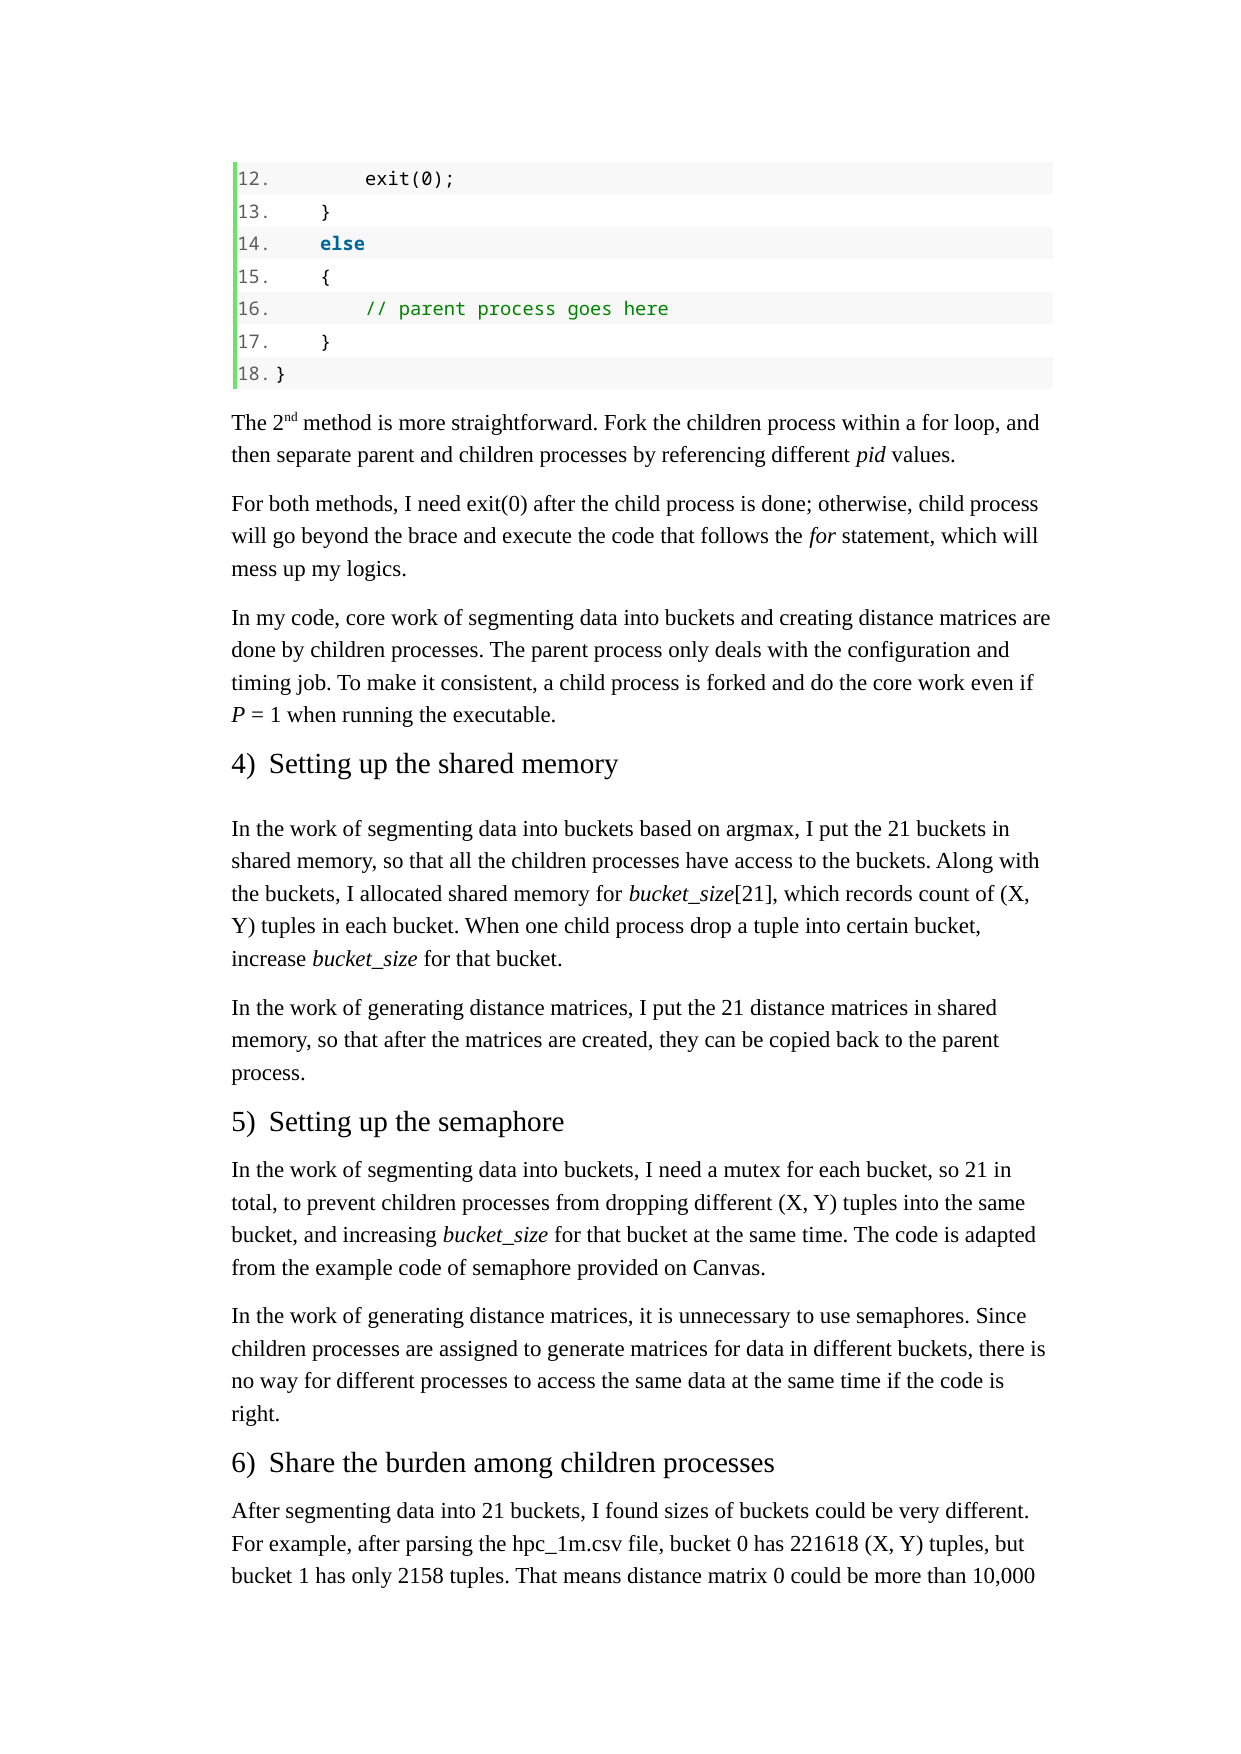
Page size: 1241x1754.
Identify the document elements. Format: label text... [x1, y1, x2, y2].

list } [237, 324, 1053, 357]
list For both methods, I need exit(0) after the child process is done; otherwise, child process will go beyond the brace and execute the code that follows the for statement, which will mess up my logics. [231, 487, 1053, 584]
list else [237, 227, 1053, 259]
list Share the burden among children processes [231, 1429, 1053, 1494]
list Setting up the shared memory [231, 731, 1053, 796]
list In the work of generating distance matrices, it is unnecessary to use semaphores. Since children processes are assigned to generate matrices for data in different buckets, there is no way for different processes to access the same data at the same time if the code is right. [231, 1299, 1053, 1429]
list In the work of segmenting data into buckets, I need a mutex for each bucket, so 21 in total, to prevent children processes from dropping different (X, Y) tuples into the same bucket, and increasing bucket_size for that bucket at the same time. The code is adapted from the example code of semaphore provided on Canvas. [231, 1153, 1053, 1283]
list Setting up the semaphore [231, 1088, 1053, 1153]
list // parent process goes here [237, 292, 1053, 324]
list In my code, core work of segmenting data into buckets and creating distance matrices are done by children processes. The parent process only deals with the configuration and timing job. To make it consistent, a child process is forked and do the core work even if P = 1 when running the executable. [231, 601, 1053, 731]
list In the work of segmenting data into buckets based on argmax, I put the 21 buckets in shared memory, so that all the children processes have access to the buckets. Along with the buckets, I allocated shared memory for bucket_size[21], which records count of (X, Y) tuples in each bucket. When one child process drop a tuple into certain bucket, increase bucket_size for that bucket. [231, 812, 1053, 974]
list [231, 1494, 1053, 1592]
list exit(0); [237, 162, 1053, 194]
list The 2nd method is more straightforward. Fork the children process within a for loop, and then separate parent and children processes by referencing different pid values. [231, 406, 1053, 471]
list } [237, 357, 1053, 389]
list { [237, 259, 1053, 292]
list In the work of generating distance matrices, I put the 21 distance matrices in shared memory, so that after the matrices are created, they can be copied back to the parent process. [231, 991, 1053, 1088]
list } [237, 194, 1053, 227]
